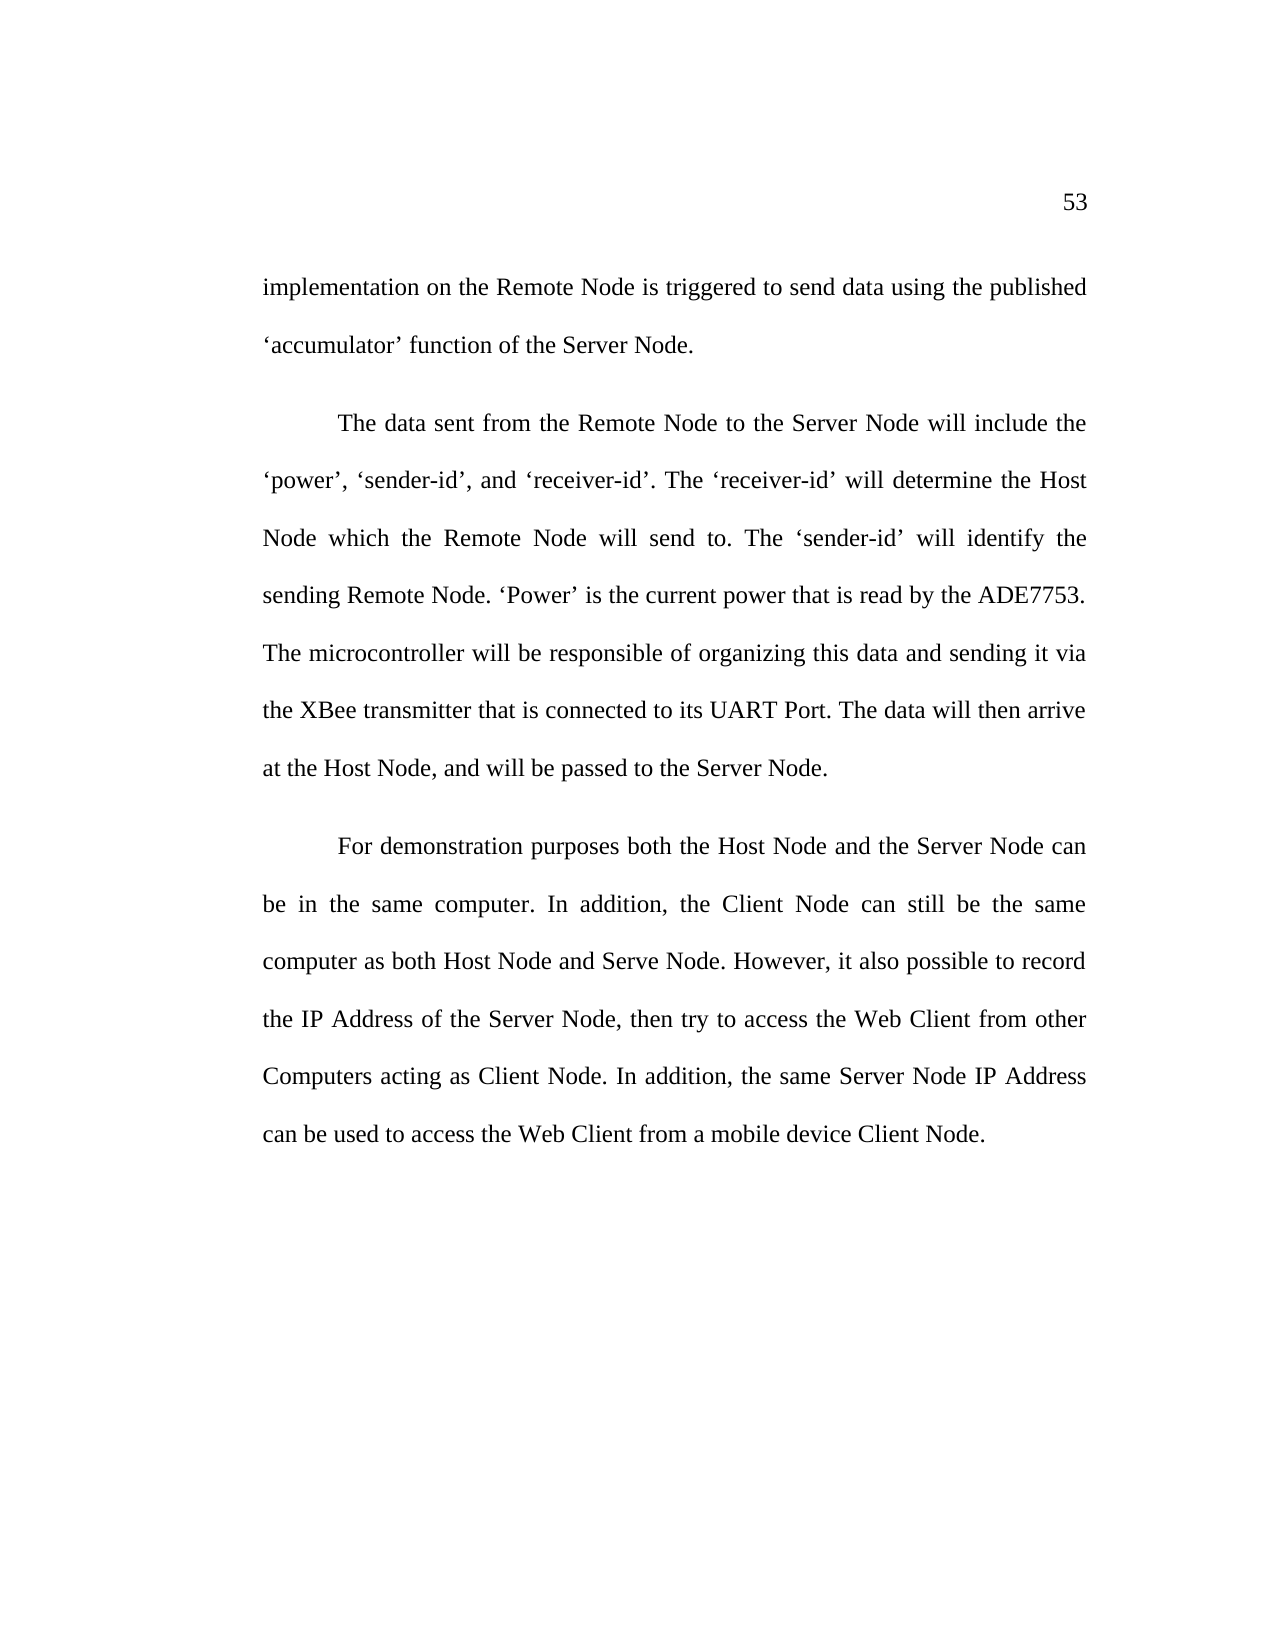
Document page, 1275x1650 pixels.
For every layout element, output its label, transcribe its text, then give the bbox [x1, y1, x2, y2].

text The data sent from the Remote Node to the Server Node will include the ‘power’, ‘sender-id’, and ‘receiver-id’. The ‘receiver-id’ will determine the Host Node which the Remote Node will send to. The ‘sender-id’ will identify the sending Remote Node. ‘Power’ is the current power that is read by the ADE7753. The microcontroller will be responsible of organizing this data and sending it via the XBee transmitter that is connected to its UART Port. The data will then arrive at the Host Node, and will be passed to the Server Node. [262, 408, 1087, 782]
text For demonstration purposes both the Host Node and the Server Node can be in the same computer. In addition, the Client Node can still be the same computer as both Host Node and Serve Node. However, it also possible to record the IP Address of the Server Node, then try to access the Web Client from other Computers acting as Client Node. In addition, the same Server Node IP Address can be used to access the Web Client from a mobile device Client Node. [262, 831, 1087, 1148]
